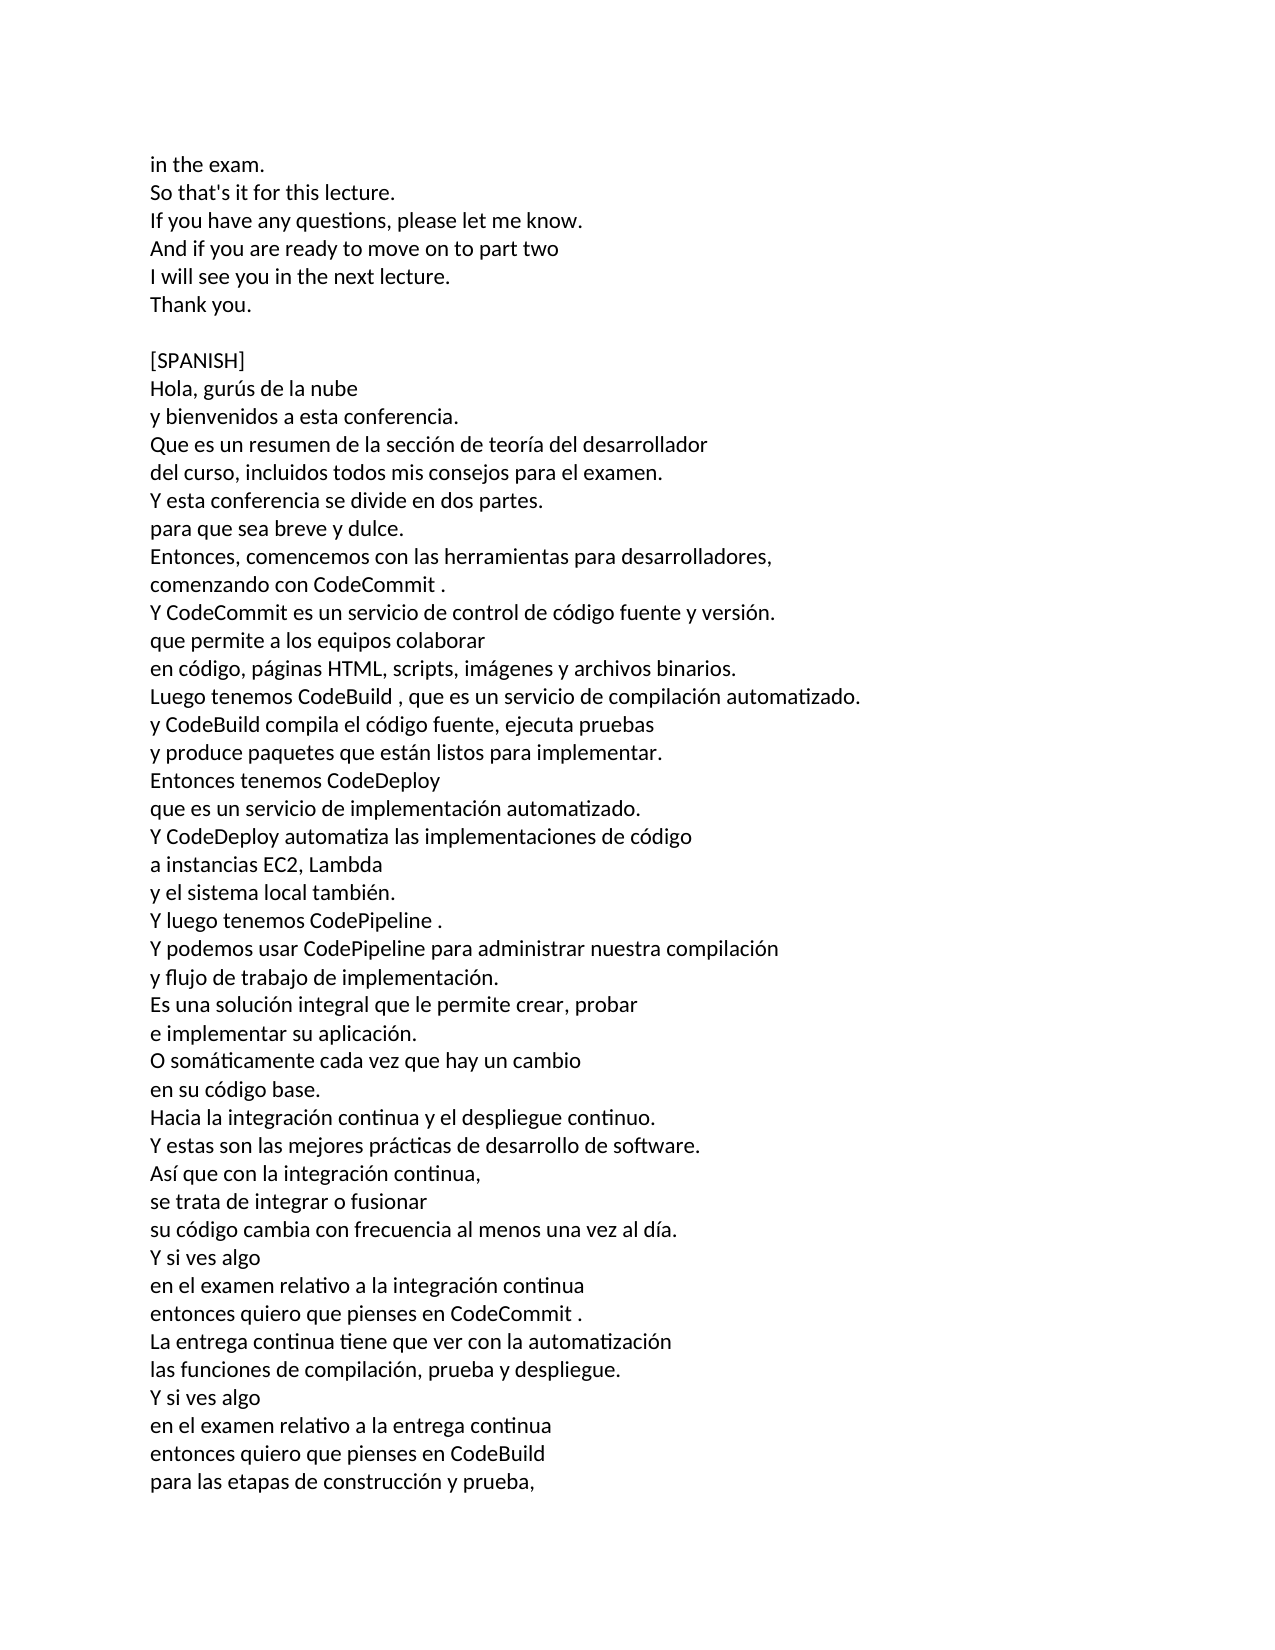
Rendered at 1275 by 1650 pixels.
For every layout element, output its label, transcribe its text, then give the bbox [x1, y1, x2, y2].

text e implementar su aplicación. [150, 1019, 1125, 1047]
text comenzando con CodeCommit . [150, 570, 1125, 598]
text Hola, gurús de la nube [150, 374, 1125, 402]
text Entonces tenemos CodeDeploy [150, 766, 1125, 794]
text y flujo de trabajo de implementación. [150, 963, 1125, 991]
text a instancias EC2, Lambda [150, 851, 1125, 878]
text entonces quiero que pienses en CodeCommit . [150, 1299, 1125, 1327]
text Que es un resumen de la sección de teoría del desarrollador [150, 430, 1125, 458]
text Y esta conferencia se divide en dos partes. [150, 486, 1125, 514]
text in the exam. [150, 150, 1125, 178]
text en el examen relativo a la integración continua [150, 1271, 1125, 1299]
text Y CodeDeploy automatiza las implementaciones de código [150, 822, 1125, 851]
text se trata de integrar o fusionar [150, 1187, 1125, 1215]
text Entonces, comencemos con las herramientas para desarrolladores, [150, 542, 1125, 570]
text Y si ves algo [150, 1243, 1125, 1271]
text y produce paquetes que están listos para implementar. [150, 738, 1125, 766]
text Y estas son las mejores prácticas de desarrollo de software. [150, 1131, 1125, 1159]
text Y CodeCommit es un servicio de control de código fuente y versión. [150, 598, 1125, 626]
text en su código base. [150, 1075, 1125, 1103]
text La entrega continua tiene que ver con la automatización [150, 1327, 1125, 1355]
text las funciones de compilación, prueba y despliegue. [150, 1355, 1125, 1383]
text Thank you. [150, 290, 1125, 346]
text y bienvenidos a esta conferencia. [150, 402, 1125, 430]
text Es una solución integral que le permite crear, probar [150, 991, 1125, 1019]
text Así que con la integración continua, [150, 1159, 1125, 1187]
text Y luego tenemos CodePipeline . [150, 907, 1125, 934]
text del curso, incluidos todos mis consejos para el examen. [150, 458, 1125, 486]
text And if you are ready to move on to part two [150, 234, 1125, 262]
text Hacia la integración continua y el despliegue continuo. [150, 1103, 1125, 1131]
text para que sea breve y dulce. [150, 514, 1125, 542]
text en código, páginas HTML, scripts, imágenes y archivos binarios. [150, 654, 1125, 682]
text y CodeBuild compila el código fuente, ejecuta pruebas [150, 710, 1125, 738]
text que permite a los equipos colaborar [150, 626, 1125, 654]
text So that's it for this lecture. [150, 178, 1125, 206]
text If you have any questions, please let me know. [150, 206, 1125, 234]
text entonces quiero que pienses en CodeBuild [150, 1439, 1125, 1467]
text I will see you in the next lecture. [150, 262, 1125, 290]
text [SPANISH] [150, 346, 1125, 374]
text Luego tenemos CodeBuild , que es un servicio de compilación automatizado. [150, 682, 1125, 710]
text Y podemos usar CodePipeline para administrar nuestra compilación [150, 934, 1125, 963]
text para las etapas de construcción y prueba, [150, 1467, 1125, 1495]
text O somáticamente cada vez que hay un cambio [150, 1047, 1125, 1075]
text en el examen relativo a la entrega continua [150, 1411, 1125, 1439]
text su código cambia con frecuencia al menos una vez al día. [150, 1215, 1125, 1243]
text que es un servicio de implementación automatizado. [150, 794, 1125, 822]
text y el sistema local también. [150, 878, 1125, 907]
text Y si ves algo [150, 1383, 1125, 1411]
